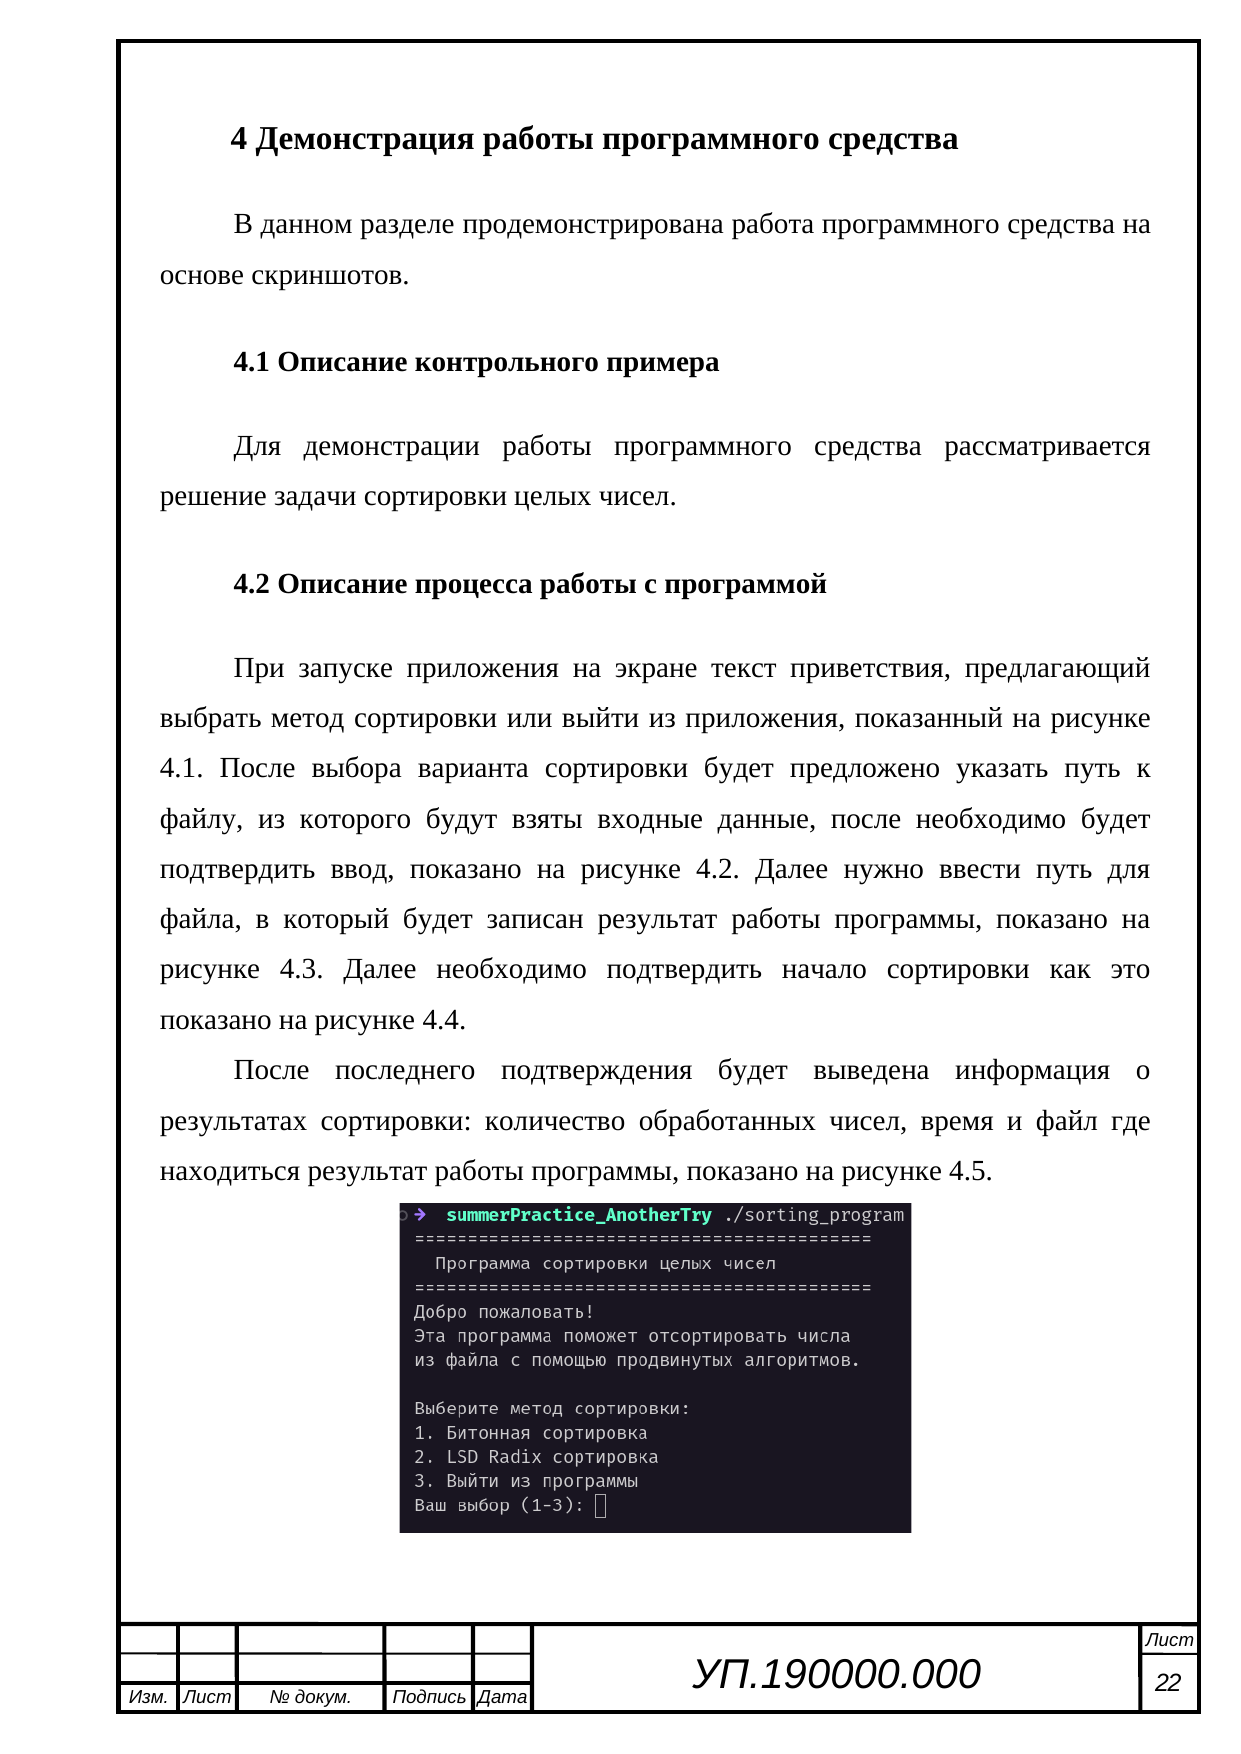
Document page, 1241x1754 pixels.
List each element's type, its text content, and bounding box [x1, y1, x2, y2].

text Для демонстрации работы программного средства рассматривается решение задачи сортировки целых чисел. [159, 428, 1152, 512]
text В данном разделе продемонстрирована работа программного средства на основе скриншотов. [159, 206, 1152, 290]
list 4.2 Описание процесса работы с программой [159, 566, 1152, 600]
text После последнего подтверждения будет выведена информация о результатах сортировки: количество обработанных чисел, время и файл где находиться результат работы программы, показано на рисунке 4.5. [159, 1052, 1152, 1186]
list 4.1 Описание контрольного примера [159, 344, 1152, 378]
picture [399, 1203, 912, 1533]
list 4 Демонстрация работы программного средства [159, 118, 1152, 156]
text При запуске приложения на экране текст приветствия, предлагающий выбрать метод сортировки или выйти из приложения, показанный на рисунке 4.1. После выбора варианта сортировки будет предложено указать путь к файлу, из которого будут взяты входные данные, после необходимо будет подтвердить ввод, показано на рисунке 4.2. Далее нужно ввести путь для файла, в который будет записан результат работы программы, показано на рисунке 4.3. Далее необходимо подтвердить начало сортировки как это показано на рисунке 4.4. [159, 650, 1152, 1036]
